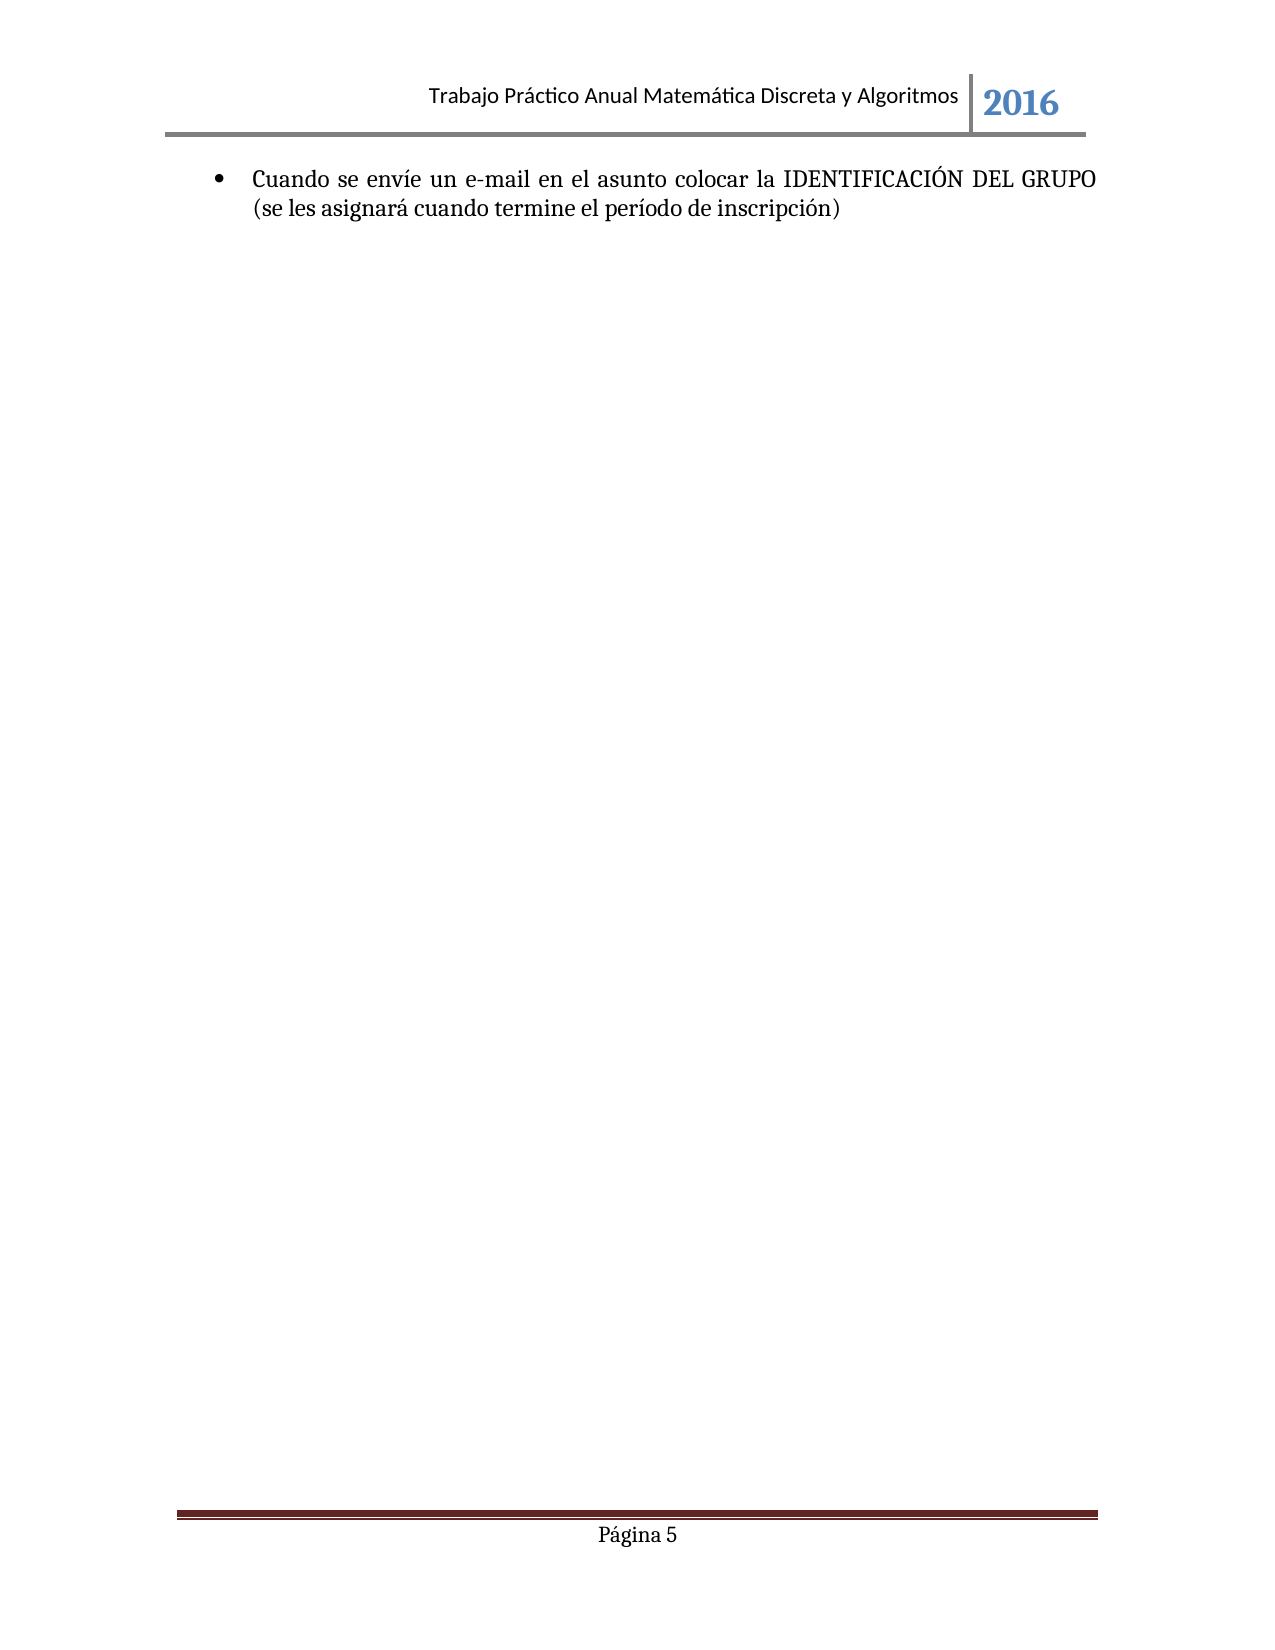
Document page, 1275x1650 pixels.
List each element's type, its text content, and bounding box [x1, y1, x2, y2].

list Cuando se envíe un e-mail en el asunto colocar la IDENTIFICACIÓN DEL GRUPO (se les asignará cuando termine el período de inscripción) [215, 165, 1098, 222]
